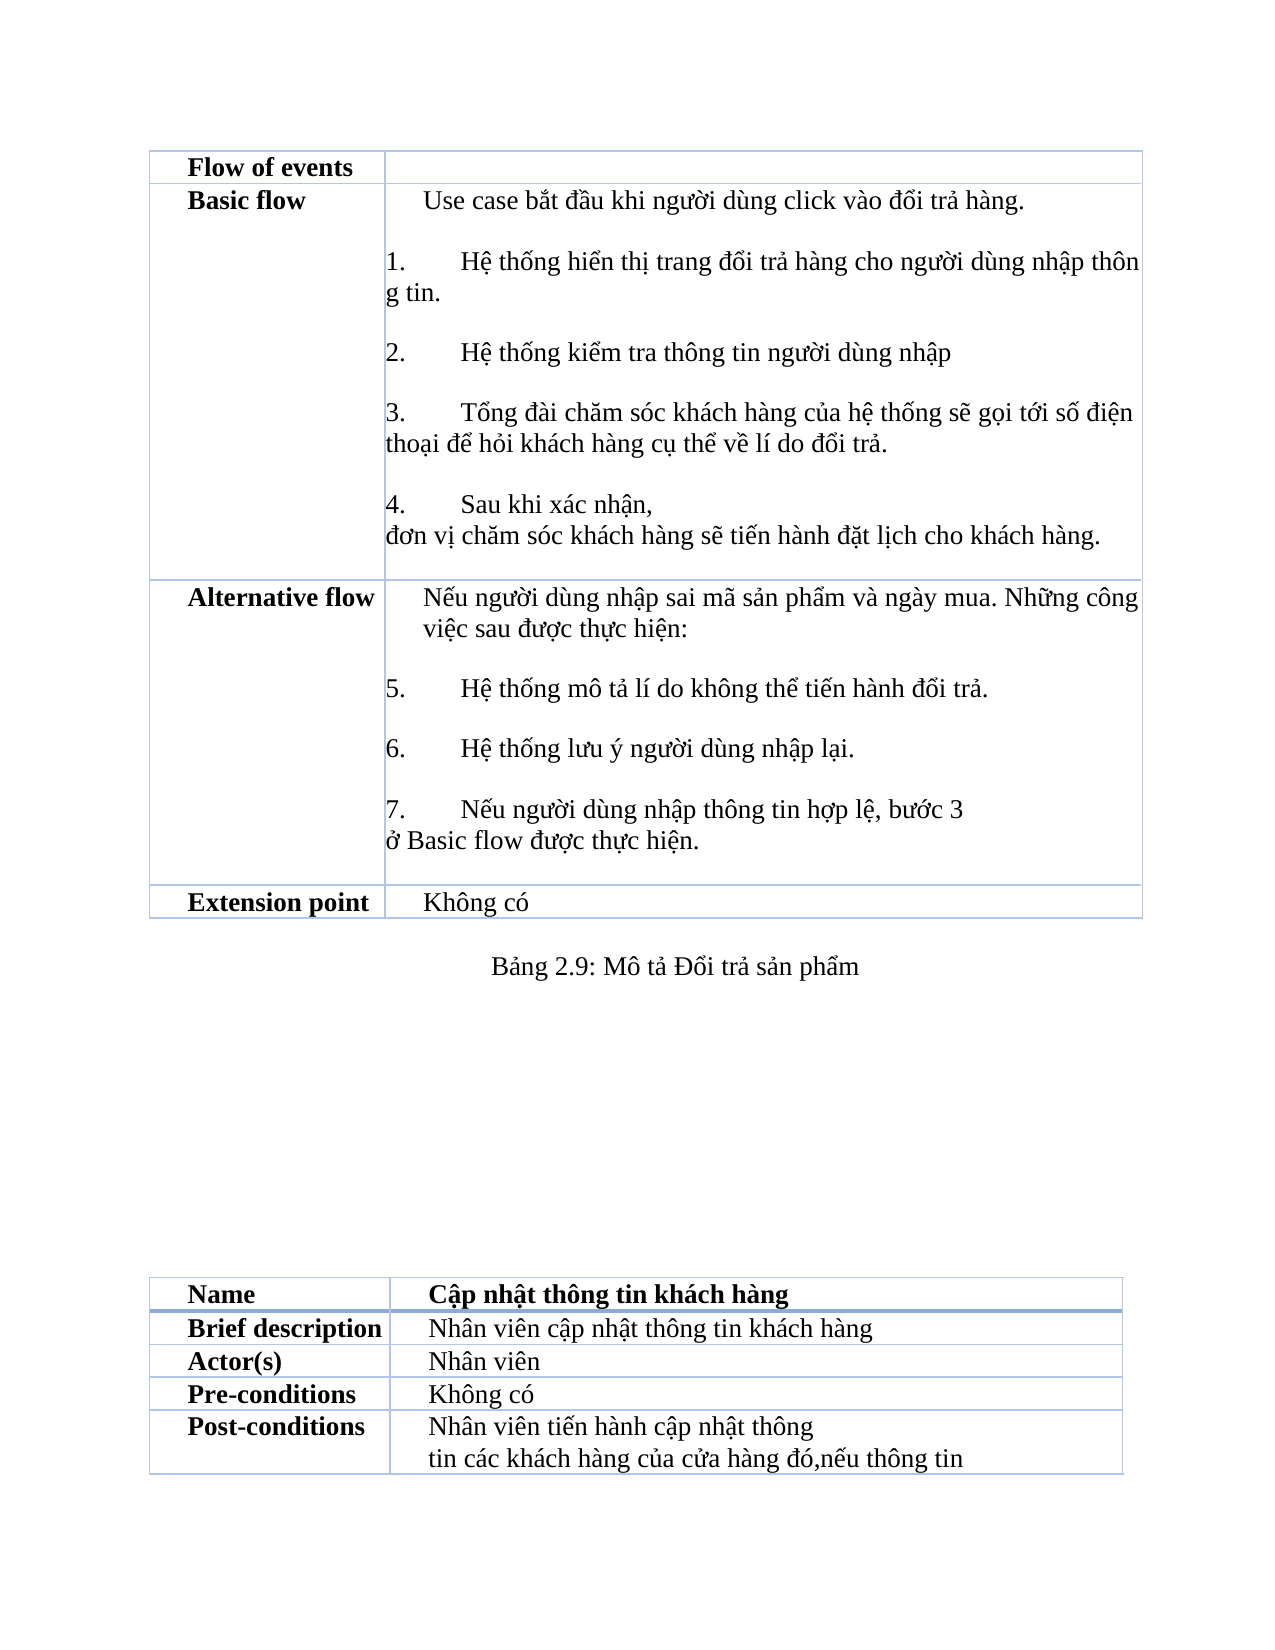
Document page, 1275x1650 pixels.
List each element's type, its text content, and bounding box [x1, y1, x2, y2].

table_cell [386, 152, 1142, 183]
table_cell Nhân viên [391, 1345, 1122, 1376]
table_header Cập nhật thông tin khách hàng [391, 1278, 1122, 1309]
table_cell Nếu người dùng nhập sai mã sản phẩm và ngày mua. Những công việc sau được thực hiện: Hệ thống mô tả lí do không thể tiến hành đổi trả. Hệ thống lưu ý người dùng nhập lại. Nếu người dùng nhập thông tin hợp lệ, bước 3 ở Basic flow được thực hiện. [386, 579, 1142, 884]
table_cell Brief description [150, 1313, 389, 1343]
table_cell Flow of events [150, 152, 384, 183]
table_cell Không có [386, 884, 1142, 917]
table_cell Post-conditions [150, 1411, 389, 1473]
table_cell Use case bắt đầu khi người dùng click vào đổi trả hàng. Hệ thống hiển thị trang đổi trả hàng cho người dùng nhập thông tin. Hệ thống kiểm tra thông tin người dùng nhập Tổng đài chăm sóc khách hàng của hệ thống sẽ gọi tới số điện thoại để hỏi khách hàng cụ thể về lí do đổi trả. Sau khi xác nhận, đơn vị chăm sóc khách hàng sẽ tiến hành đặt lịch cho khách hàng. [386, 183, 1142, 579]
table_cell Basic flow [150, 184, 384, 579]
table_cell Nhân viên cập nhật thông tin khách hàng [391, 1313, 1122, 1343]
table_cell Alternative flow [150, 581, 384, 884]
table_cell Pre-conditions [150, 1378, 389, 1409]
text Bảng 2.9: Mô tả Đổi trả sản phẩm [150, 950, 1125, 981]
table_cell Không có [391, 1378, 1122, 1409]
table_cell Nhân viên tiến hành cập nhật thông tin các khách hàng của cửa hàng đó,nếu thông tin không đúng như trên dữ liệu hệ thống thì cập nhật lại. [391, 1411, 1122, 1473]
table_cell Extension point [150, 886, 384, 917]
table_cell Actor(s) [150, 1345, 389, 1376]
table_header Name [150, 1278, 389, 1309]
